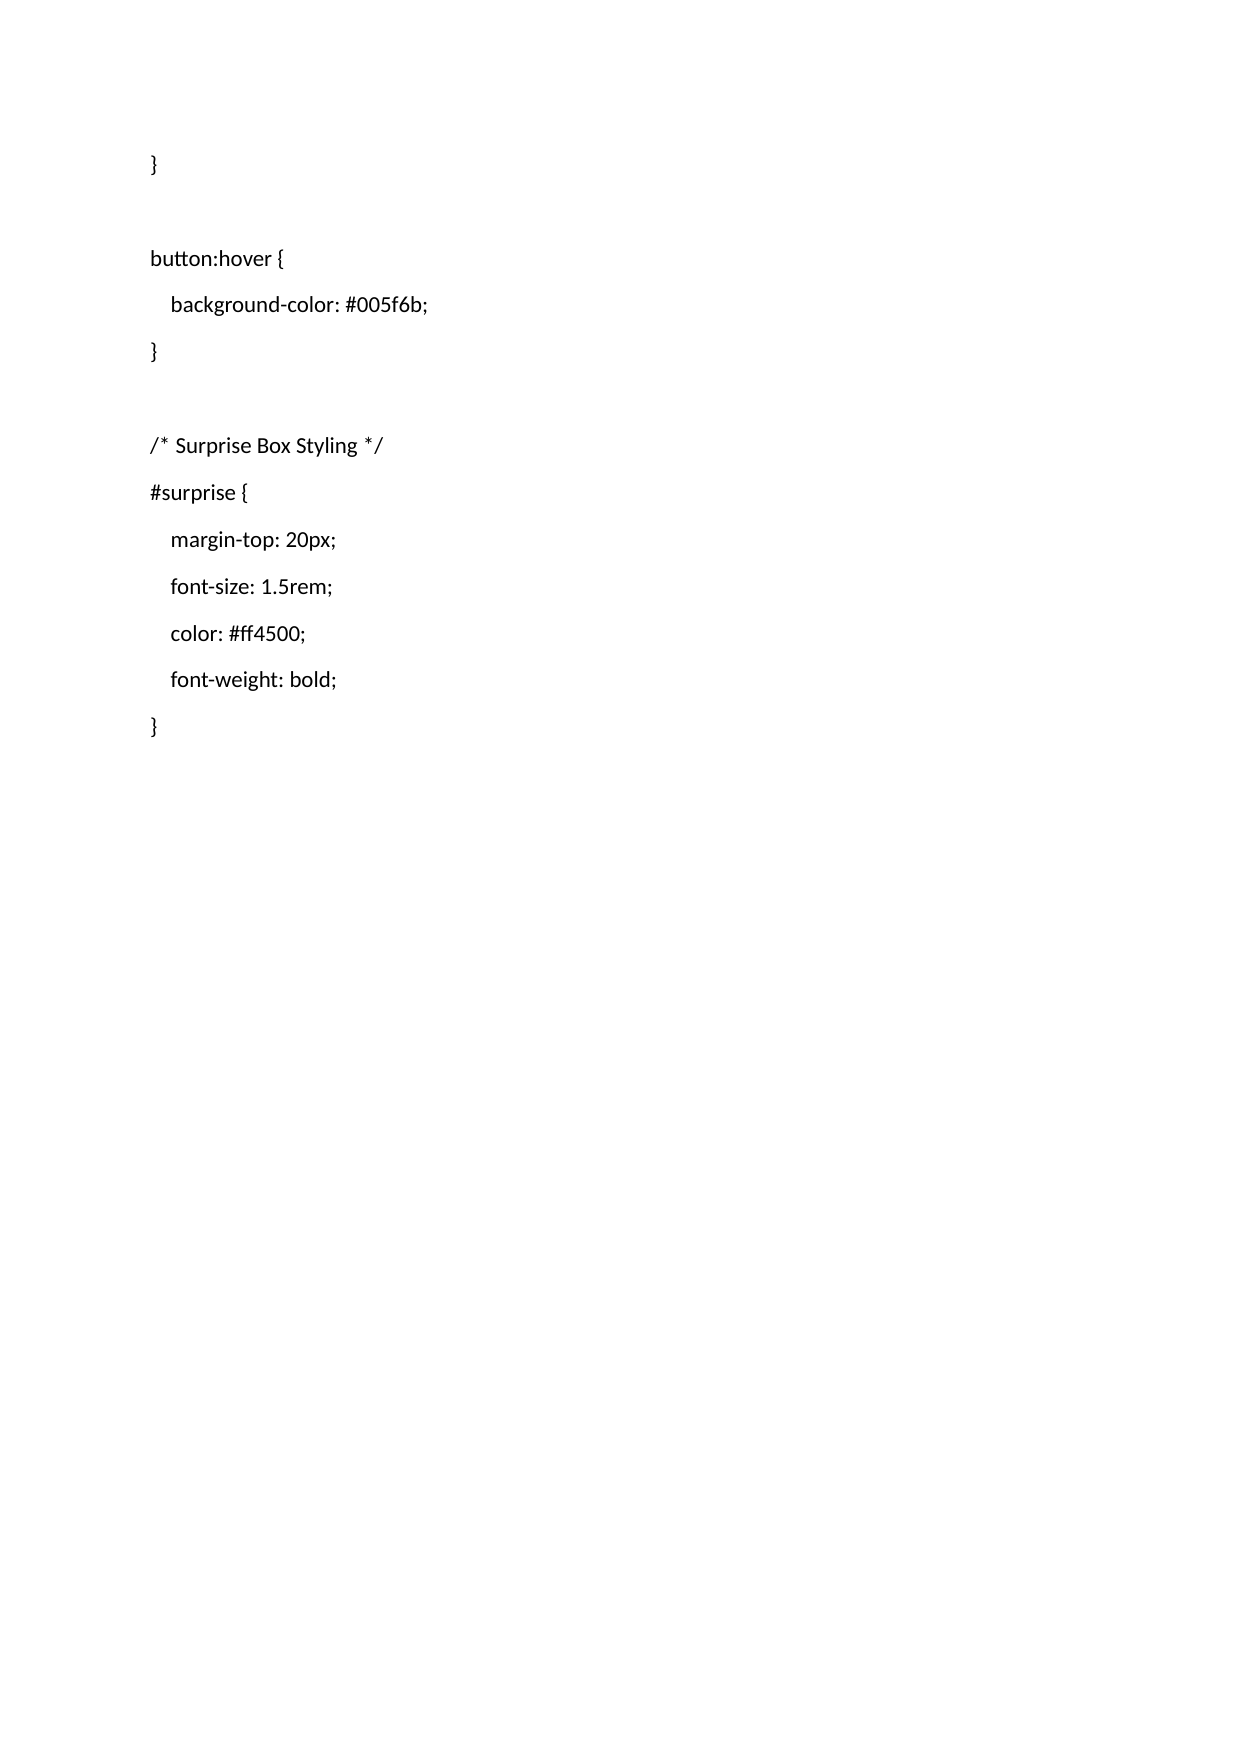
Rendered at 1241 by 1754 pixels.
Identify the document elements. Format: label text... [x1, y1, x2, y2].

text button:hover { [150, 244, 1090, 272]
text } [150, 150, 1090, 178]
text #surprise { [150, 478, 1090, 506]
text /* Surprise Box Styling */ [150, 431, 1090, 459]
text } [150, 712, 1090, 741]
text font-size: 1.5rem; [150, 572, 1090, 600]
text margin-top: 20px; [150, 525, 1090, 553]
text } [150, 337, 1090, 366]
text font-weight: bold; [150, 666, 1090, 694]
text background-color: #005f6b; [150, 291, 1090, 319]
text color: #ff4500; [150, 619, 1090, 647]
